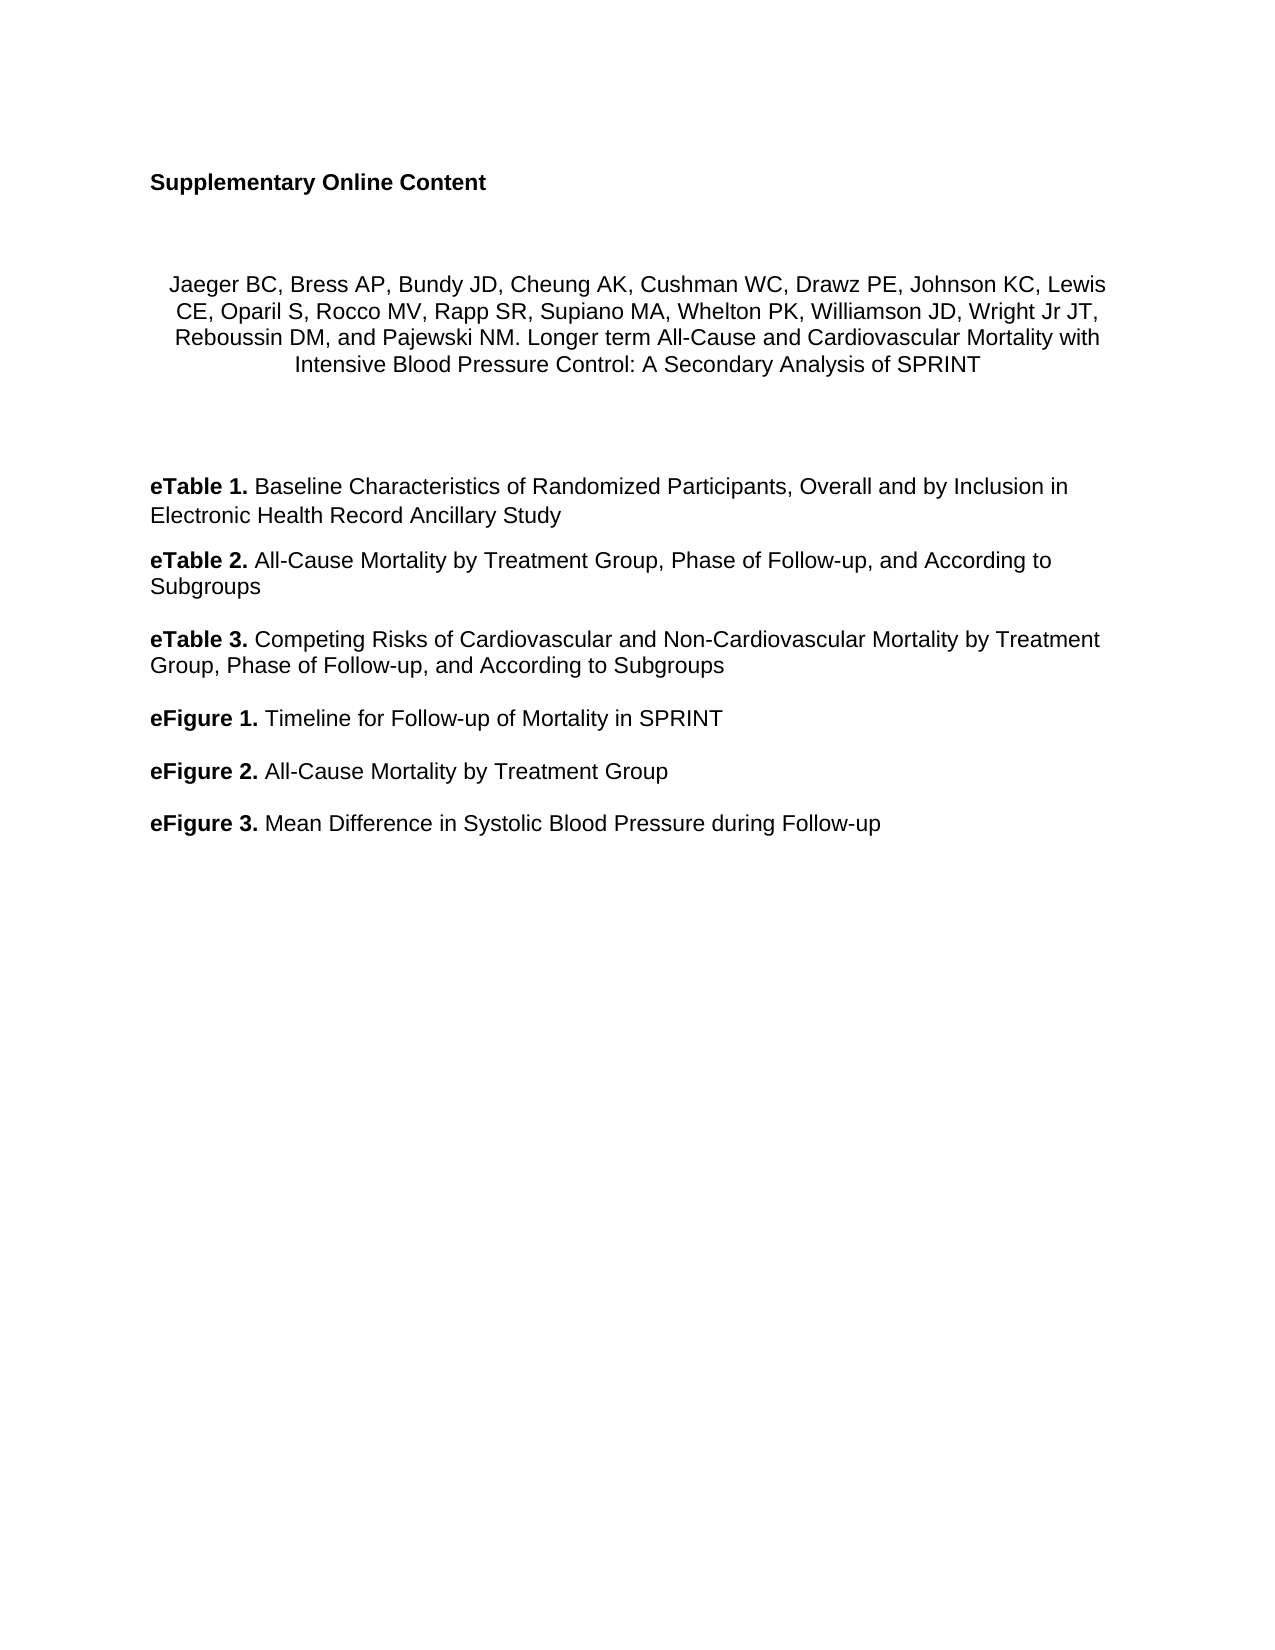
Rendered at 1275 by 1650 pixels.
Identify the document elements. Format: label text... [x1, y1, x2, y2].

text eTable 3. Competing Risks of Cardiovascular and Non-Cardiovascular Mortality by Treatment Group, Phase of Follow-up, and According to Subgroups [150, 626, 1125, 679]
text Supplementary Online Content [150, 169, 1125, 195]
text eTable 1. Baseline Characteristics of Randomized Participants, Overall and by Inclusion in Electronic Health Record Ancillary Study [150, 473, 1125, 528]
title Jaeger BC, Bress AP, Bundy JD, Cheung AK, Cushman WC, Drawz PE, Johnson KC, Lewis CE, Oparil S, Rocco MV, Rapp SR, Supiano MA, Whelton PK, Williamson JD, Wright Jr JT, Reboussin DM, and Pajewski NM. Longer term All-Cause and Cardiovascular Mortality with Intensive Blood Pressure Control: A Secondary Analysis of SPRINT [150, 271, 1125, 377]
text eFigure 3. Mean Difference in Systolic Blood Pressure during Follow-up [150, 810, 1125, 837]
text eFigure 2. All-Cause Mortality by Treatment Group [150, 758, 1125, 784]
text eTable 2. All-Cause Mortality by Treatment Group, Phase of Follow-up, and According to Subgroups [150, 547, 1125, 599]
text eFigure 1. Timeline for Follow-up of Mortality in SPRINT [150, 705, 1125, 731]
